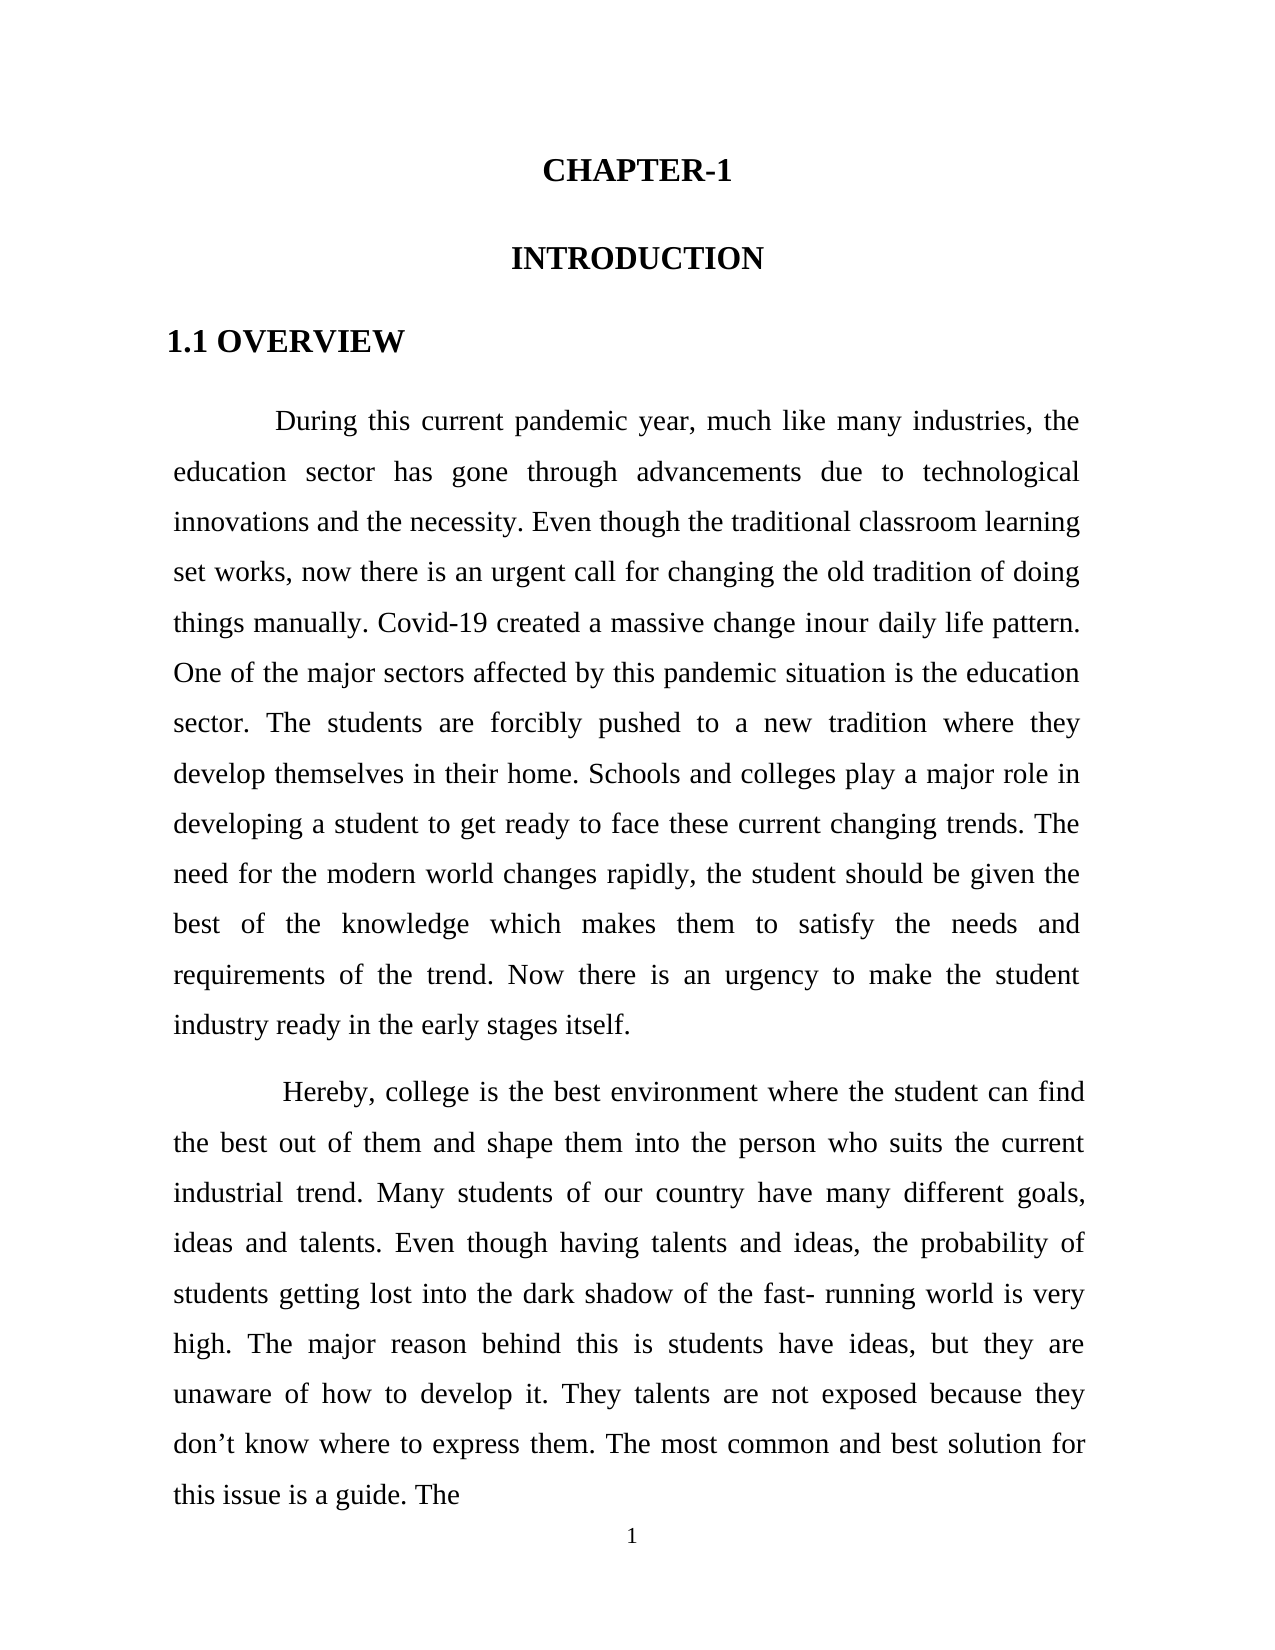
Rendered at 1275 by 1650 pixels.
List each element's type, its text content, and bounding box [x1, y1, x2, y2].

text CHAPTER-1 INTRODUCTION [504, 150, 771, 276]
subtitle OVERVIEW [166, 326, 1227, 359]
text During this current pandemic year, much like many industries, the education sector has gone through advancements due to technological innovations and the necessity. Even though the traditional classroom learning set works, now there is an urgent call for changing the old tradition of doing things manually. Covid-19 created a massive change inour daily life pattern. One of the major sectors affected by this pandemic situation is the education sector. The students are forcibly pushed to a new tradition where they develop themselves in their home. Schools and colleges play a major role in developing a student to get ready to face these current changing trends. The need for the modern world changes rapidly, the student should be given the best of the knowledge which makes them to satisfy the needs and requirements of the trend. Now there is an urgency to make the student industry ready in the early stages itself. [173, 403, 1081, 1041]
text Hereby, college is the best environment where the student can find the best out of them and shape them into the person who suits the current industrial trend. Many students of our country have many different goals, ideas and talents. Even though having talents and ideas, the probability of students getting lost into the dark shadow of the fast- running world is very high. The major reason behind this is students have ideas, but they are unaware of how to develop it. They talents are not exposed because they don’t know where to express them. The most common and best solution for this issue is a guide. The [173, 1074, 1086, 1511]
